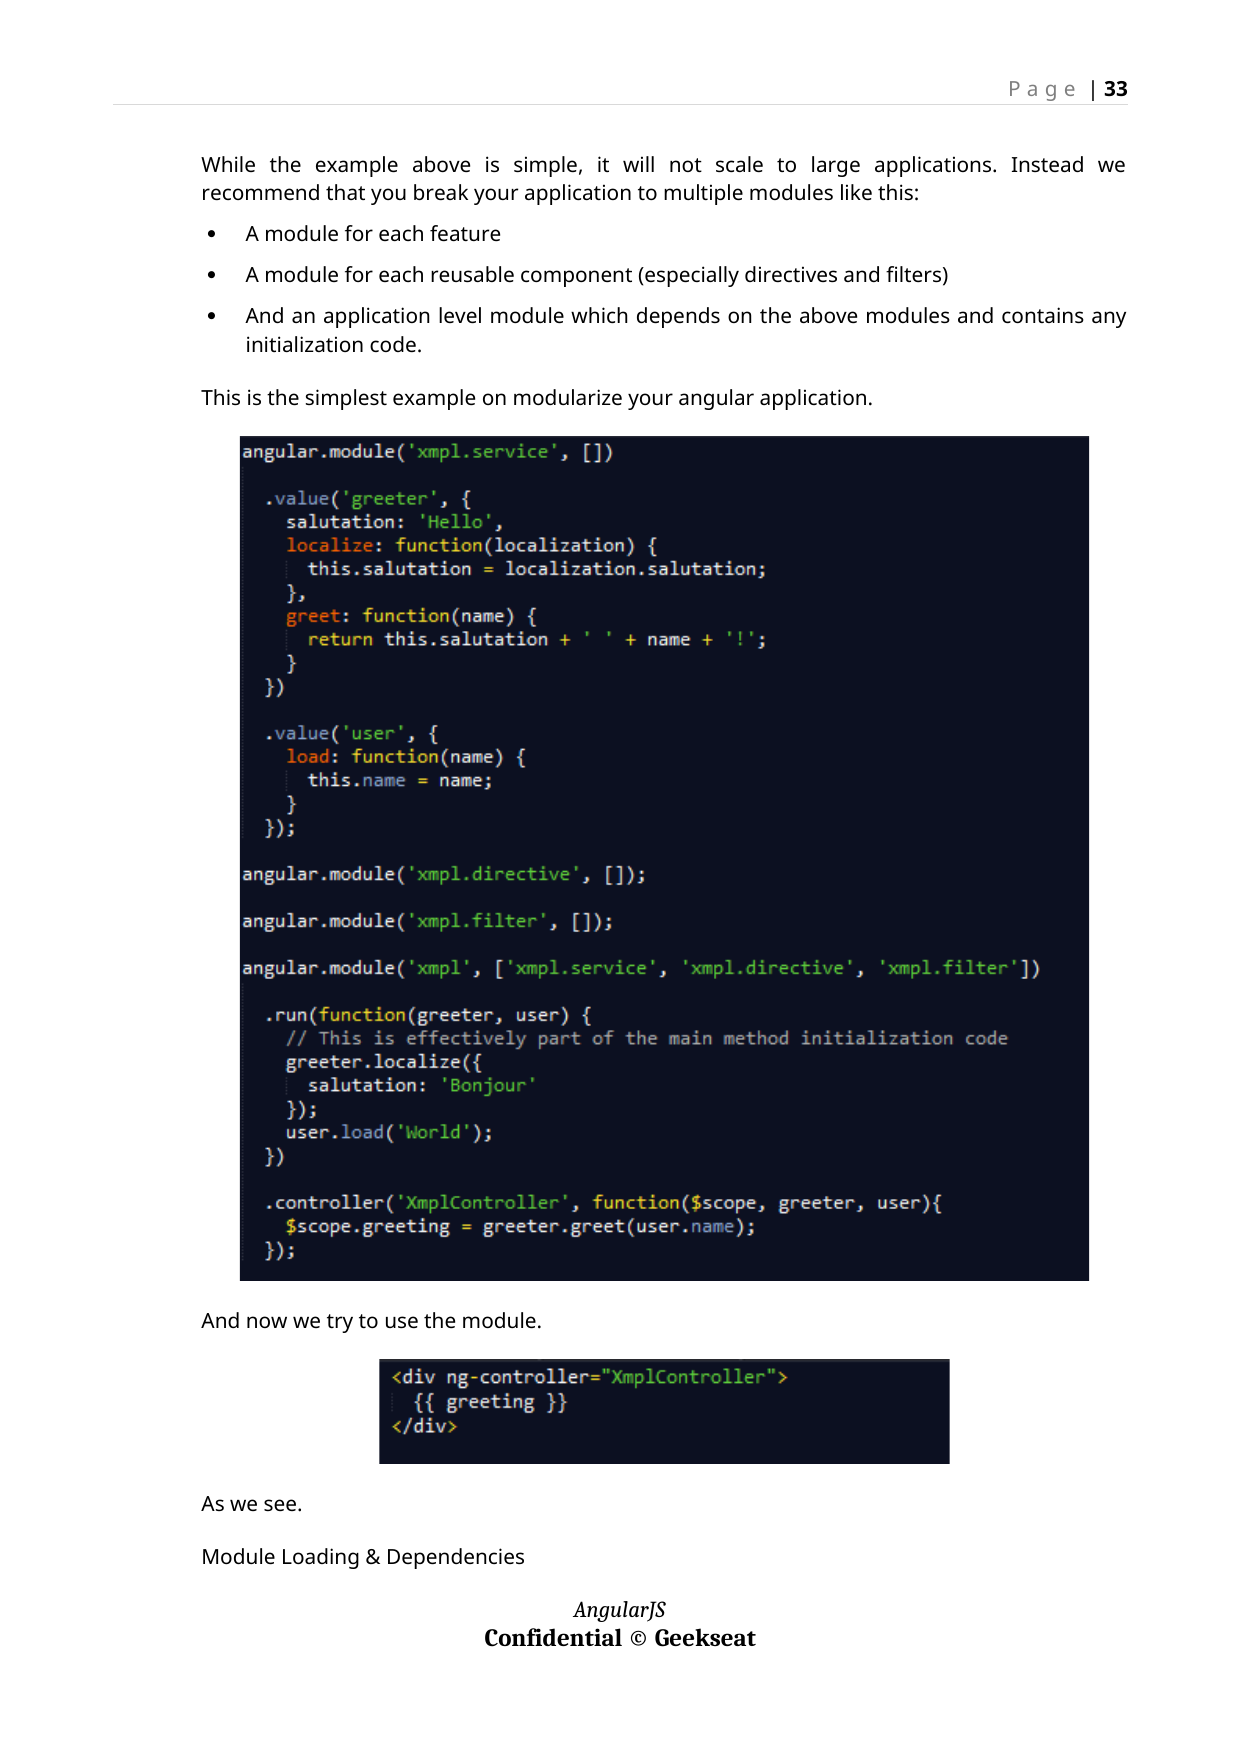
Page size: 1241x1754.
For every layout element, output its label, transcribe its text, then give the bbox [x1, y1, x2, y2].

text While the example above is simple, it will not scale to large applications. Instead we recommend that you break your application to multiple modules like this: [201, 150, 1128, 207]
picture [239, 436, 1090, 1281]
list A module for each feature [208, 219, 1128, 248]
list A module for each reusable component (especially directives and filters) [208, 260, 1128, 289]
text As we see. [201, 1489, 1128, 1517]
text And now we try to use the module. [201, 1306, 1128, 1334]
picture [379, 1359, 950, 1464]
text Module Loading & Dependencies [201, 1542, 1128, 1571]
list And an application level module which depends on the above modules and contains any initialization code. [208, 301, 1128, 358]
text This is the simplest example on modularize your angular application. [201, 383, 1128, 412]
